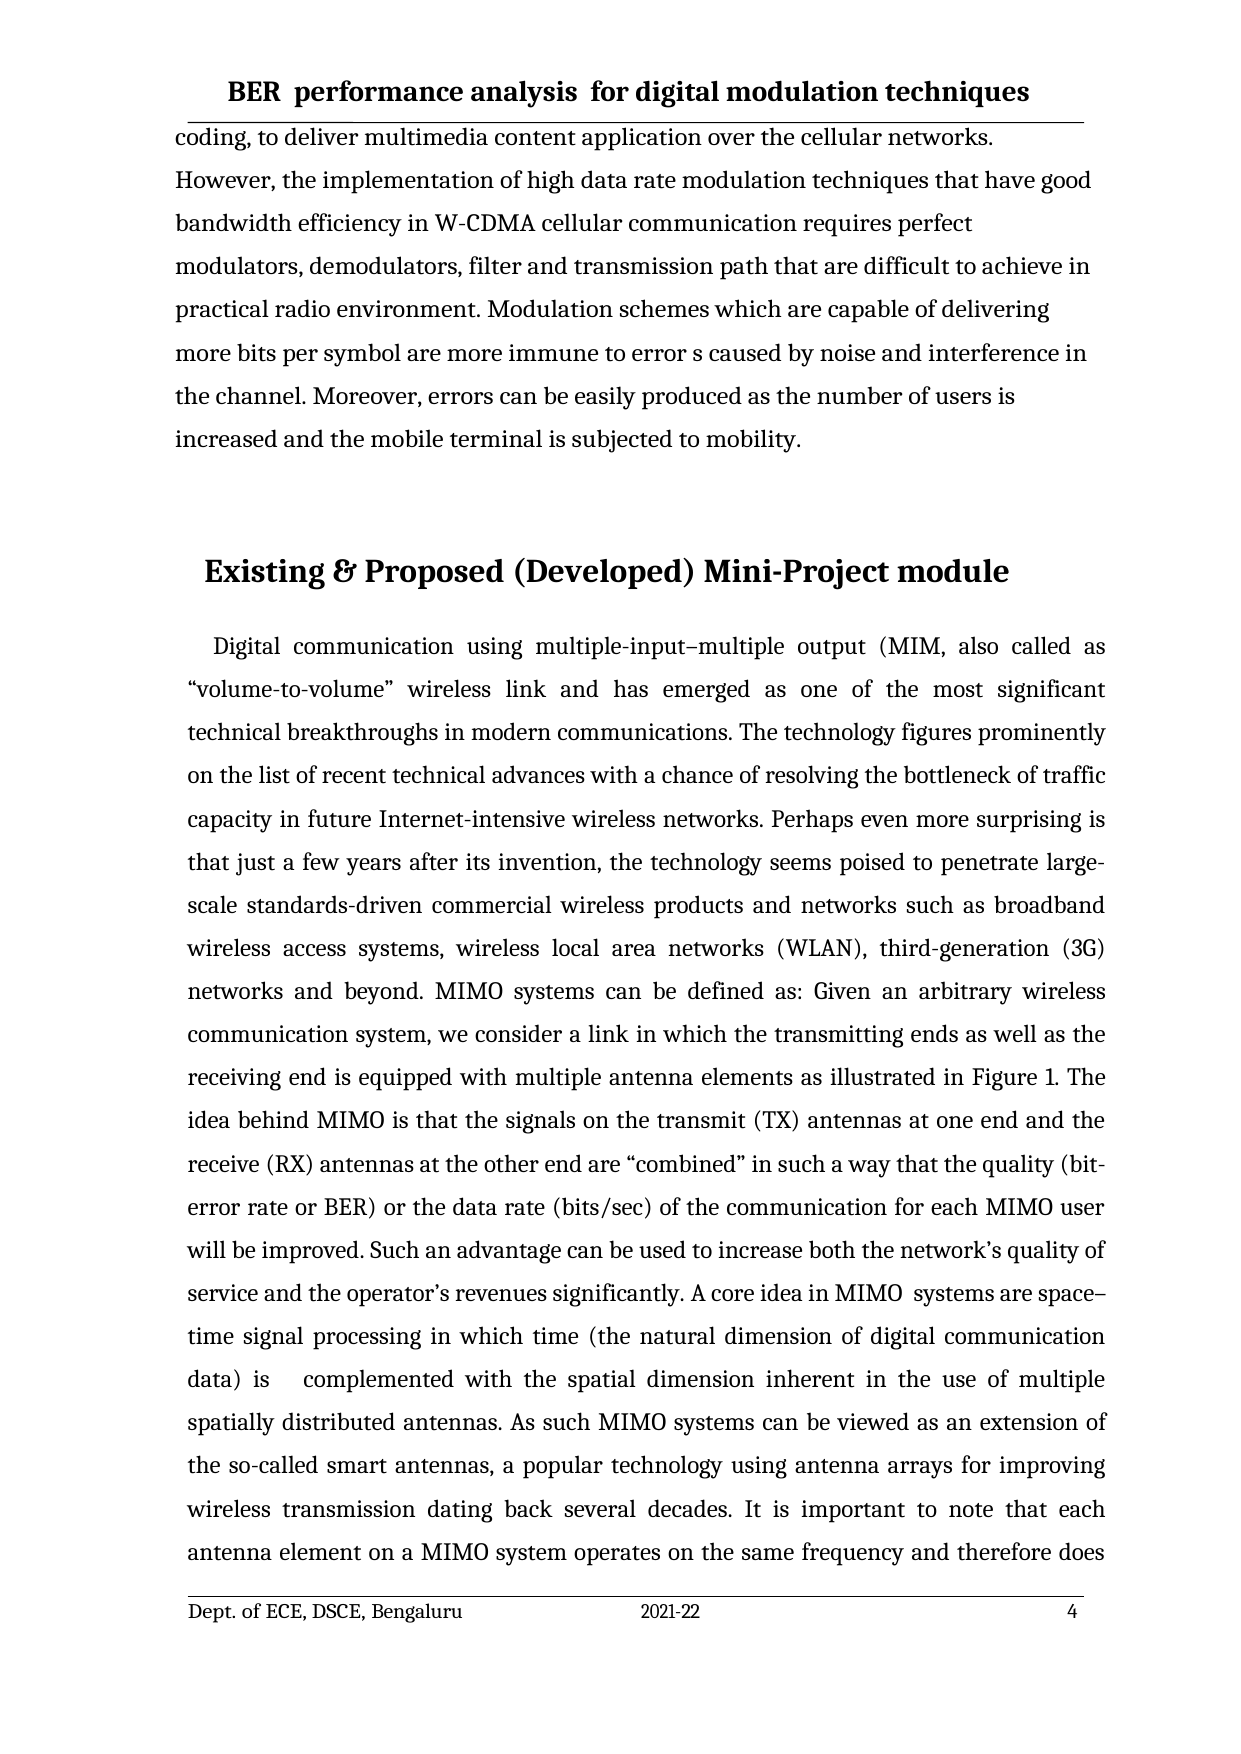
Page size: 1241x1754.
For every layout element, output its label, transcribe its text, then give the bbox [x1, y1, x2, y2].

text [175, 123, 1093, 453]
subtitle Existing & Proposed (Developed) Mini-Project module [315, 563, 1107, 588]
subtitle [187, 632, 1107, 1566]
subtitle Existing & Proposed (Developed) Mini-Project module [175, 563, 321, 588]
